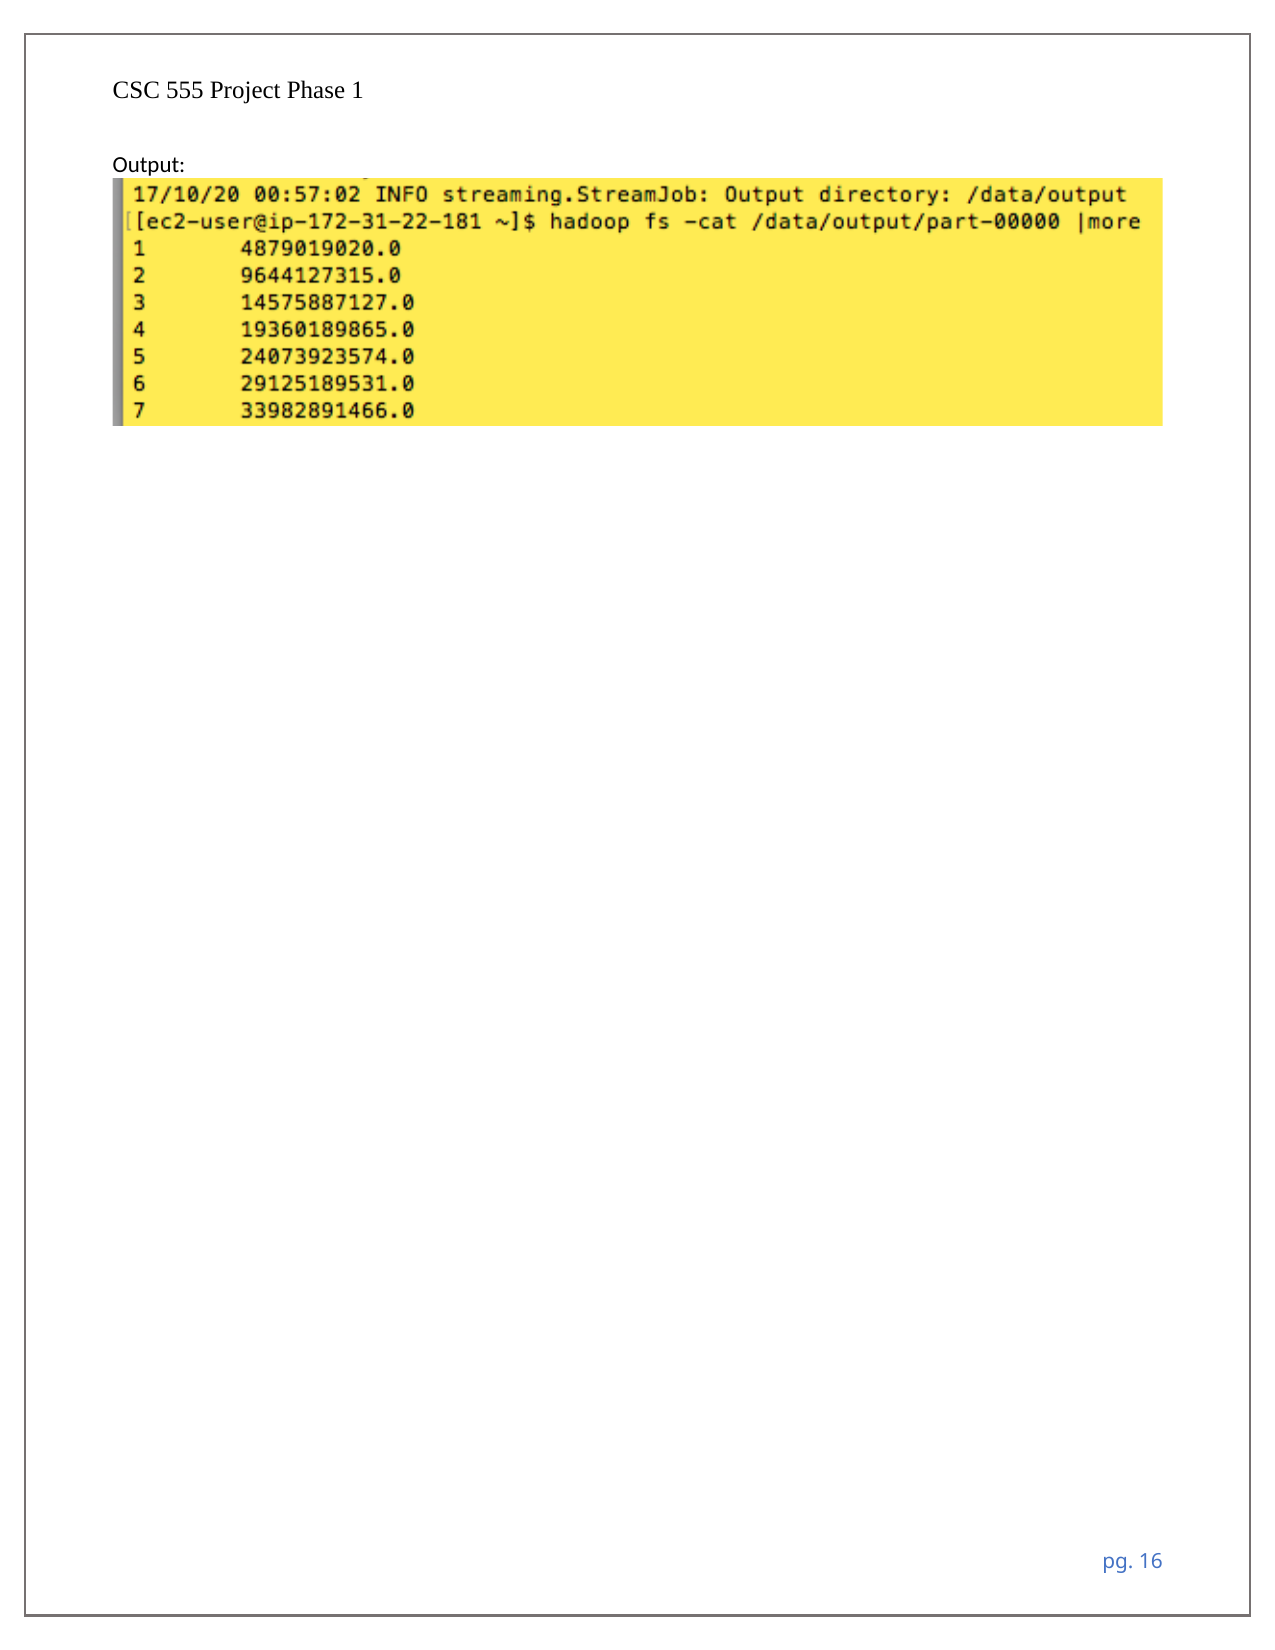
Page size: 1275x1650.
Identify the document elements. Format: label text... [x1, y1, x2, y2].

picture [112, 178, 1163, 426]
text Output: [112, 150, 1162, 178]
